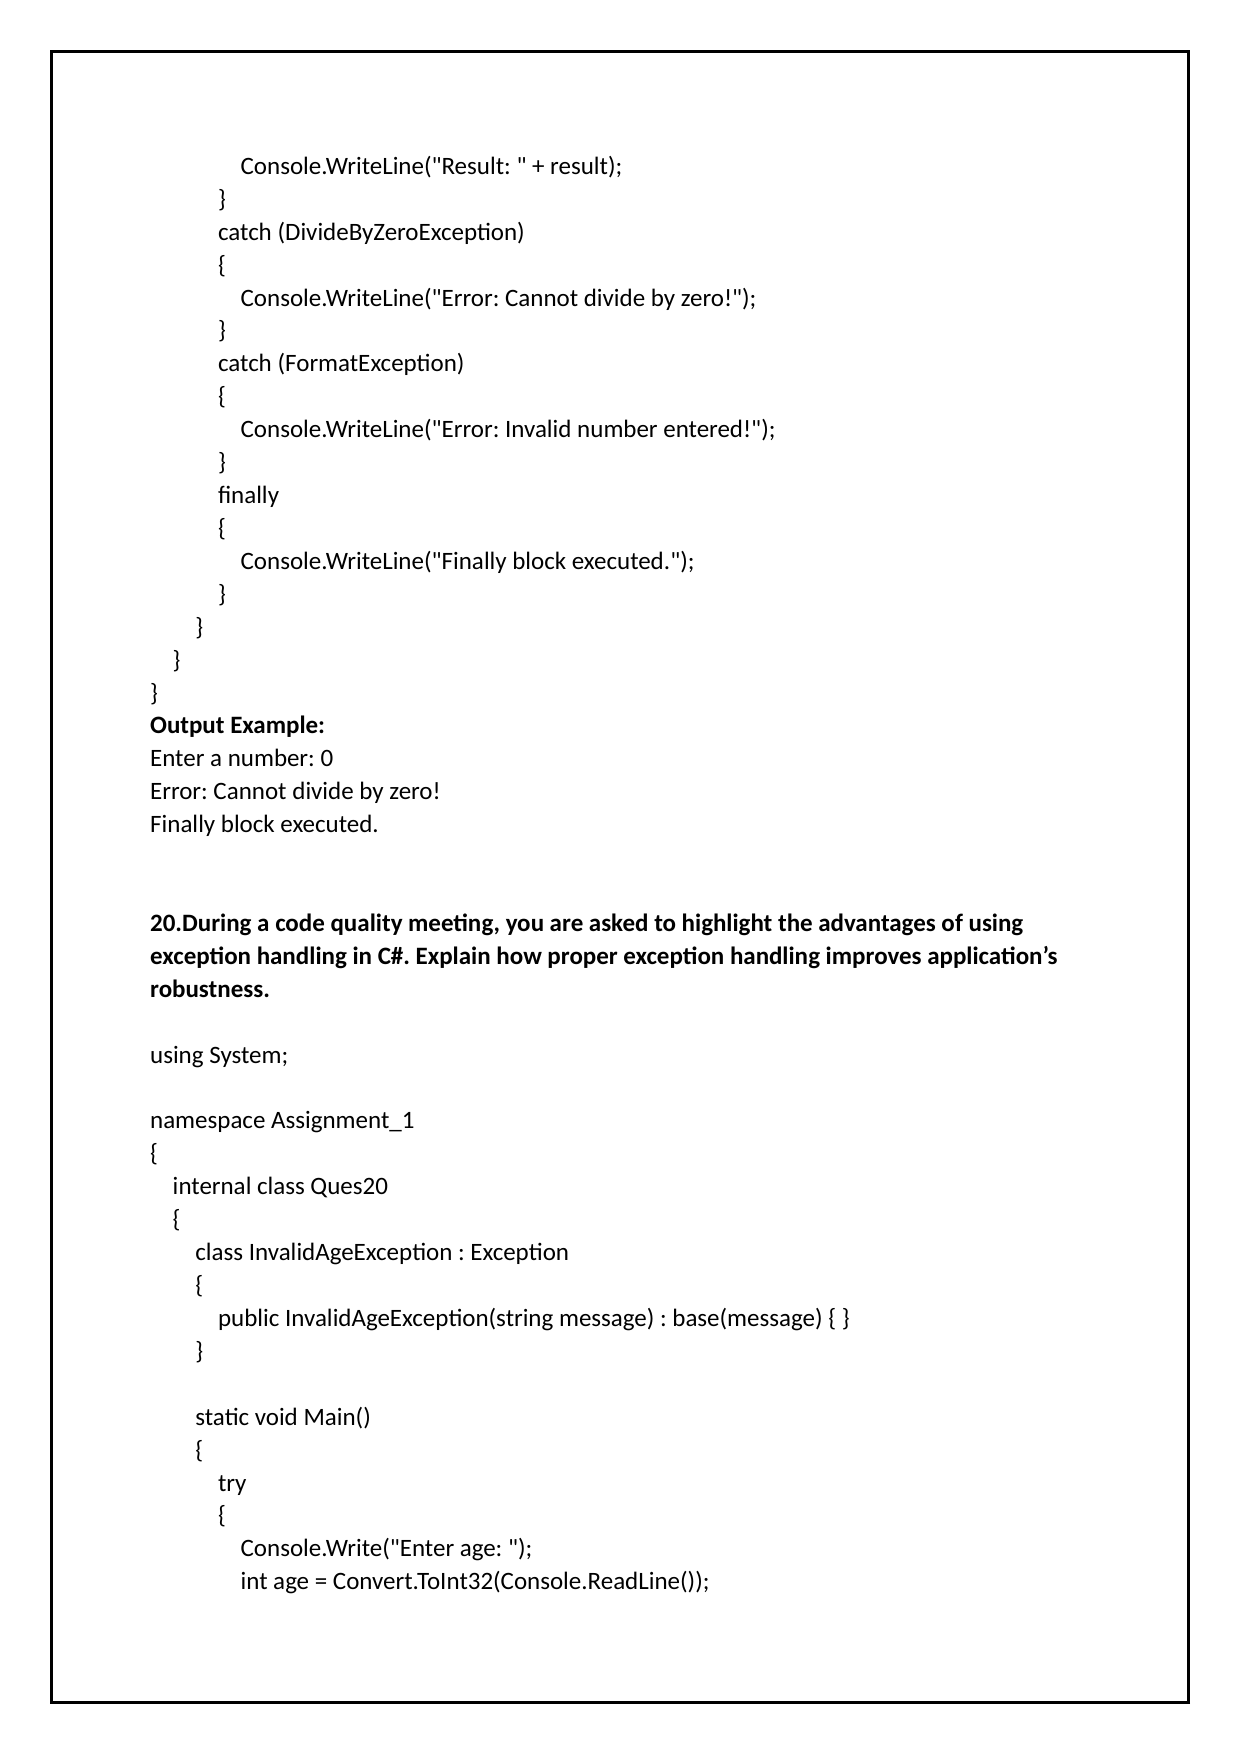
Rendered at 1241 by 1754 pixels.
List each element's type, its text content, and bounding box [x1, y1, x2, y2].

text Enter a number: 0 [150, 742, 1090, 773]
text finally [150, 479, 1090, 510]
text { [150, 1203, 1090, 1234]
text { [150, 1499, 1090, 1530]
text Console.WriteLine("Finally block executed."); [150, 545, 1090, 576]
text } [150, 611, 1090, 641]
text Console.WriteLine("Result: " + result); [150, 150, 1090, 181]
text { [150, 1269, 1090, 1300]
text int age = Convert.ToInt32(Console.ReadLine()); [150, 1565, 1090, 1596]
text { [150, 249, 1090, 279]
text { [150, 380, 1090, 411]
text } [150, 1335, 1090, 1366]
text } [150, 446, 1090, 477]
text Finally block executed. [150, 808, 1090, 839]
text Console.WriteLine("Error: Cannot divide by zero!"); [150, 282, 1090, 312]
text try [150, 1467, 1090, 1497]
text } [150, 677, 1090, 707]
text static void Main() [150, 1401, 1090, 1431]
text { [150, 1434, 1090, 1464]
text internal class Ques20 [150, 1170, 1090, 1201]
text Console.WriteLine("Error: Invalid number entered!"); [150, 413, 1090, 444]
text { [150, 1137, 1090, 1168]
text } [150, 183, 1090, 213]
text Console.Write("Enter age: "); [150, 1532, 1090, 1563]
text { [150, 512, 1090, 543]
text Error: Cannot divide by zero! [150, 775, 1090, 806]
text 20.During a code quality meeting, you are asked to highlight the advantages of using exception handling in C#. Explain how proper exception handling improves application’s robustness. [150, 907, 1090, 1003]
text using System; [150, 1039, 1090, 1069]
text catch (FormatException) [150, 347, 1090, 378]
text public InvalidAgeException(string message) : base(message) { } [150, 1302, 1090, 1333]
text Output Example: [150, 709, 1090, 740]
text } [150, 578, 1090, 608]
text catch (DivideByZeroException) [150, 216, 1090, 246]
text } [150, 644, 1090, 674]
text } [150, 314, 1090, 345]
text namespace Assignment_1 [150, 1104, 1090, 1135]
text class InvalidAgeException : Exception [150, 1236, 1090, 1267]
